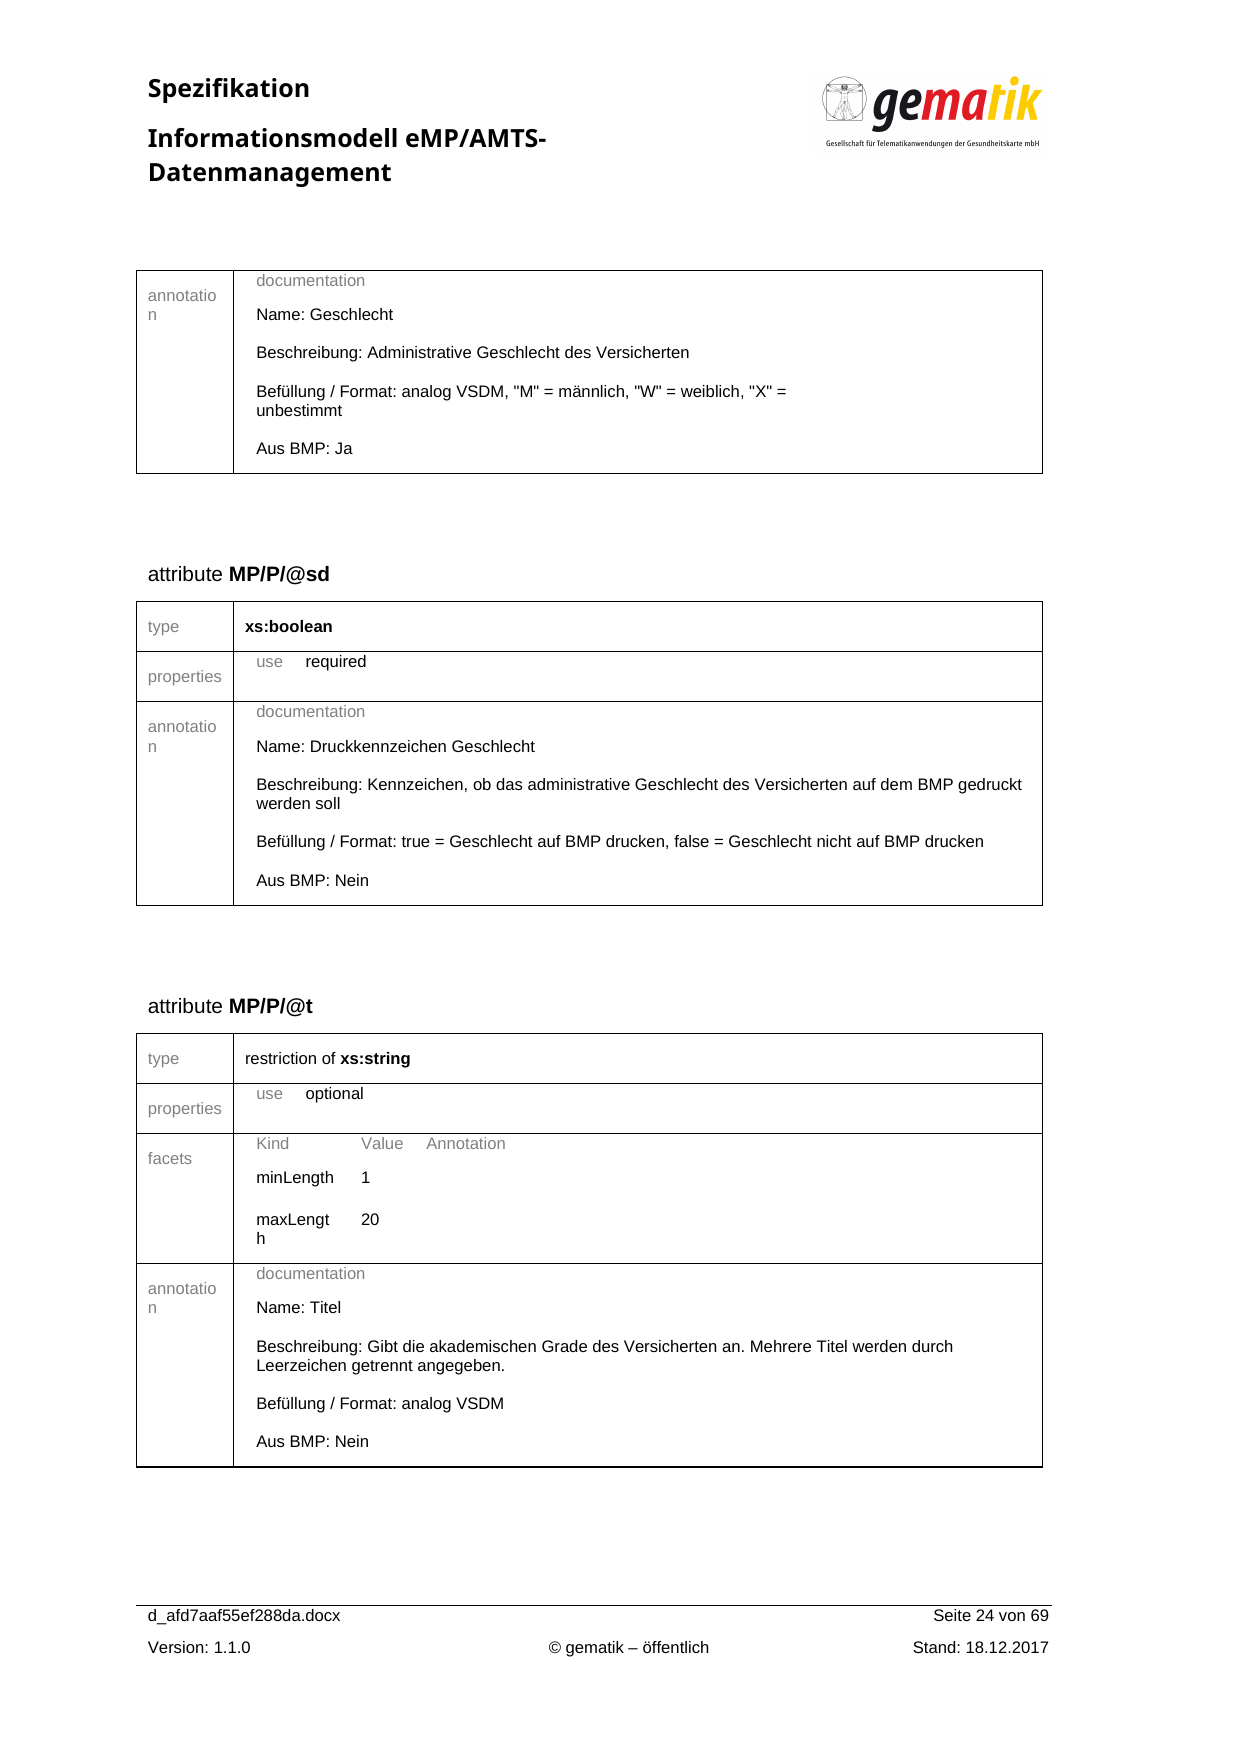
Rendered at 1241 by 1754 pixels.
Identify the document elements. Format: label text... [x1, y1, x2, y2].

table_cell [234, 1264, 1042, 1466]
table_cell properties [137, 652, 233, 701]
table_cell annotation [137, 1264, 233, 1466]
table_header xs:boolean [234, 602, 1042, 651]
picture [813, 71, 1045, 157]
table_cell [234, 1084, 1042, 1133]
table_header type [137, 1034, 233, 1083]
table_cell annotation [137, 702, 233, 905]
table_cell properties [137, 1084, 233, 1133]
table_cell facets [137, 1134, 233, 1263]
text attribute MP/P/@sd [148, 562, 1063, 586]
table_cell [234, 1134, 1042, 1263]
table_header type [137, 602, 233, 651]
table_header restriction of xs:string [234, 1034, 1042, 1083]
table_cell annotation [137, 271, 233, 473]
table_cell [234, 702, 1042, 905]
table_cell [234, 271, 1042, 473]
text attribute MP/P/@t [148, 993, 1063, 1017]
table_cell [234, 652, 1042, 701]
